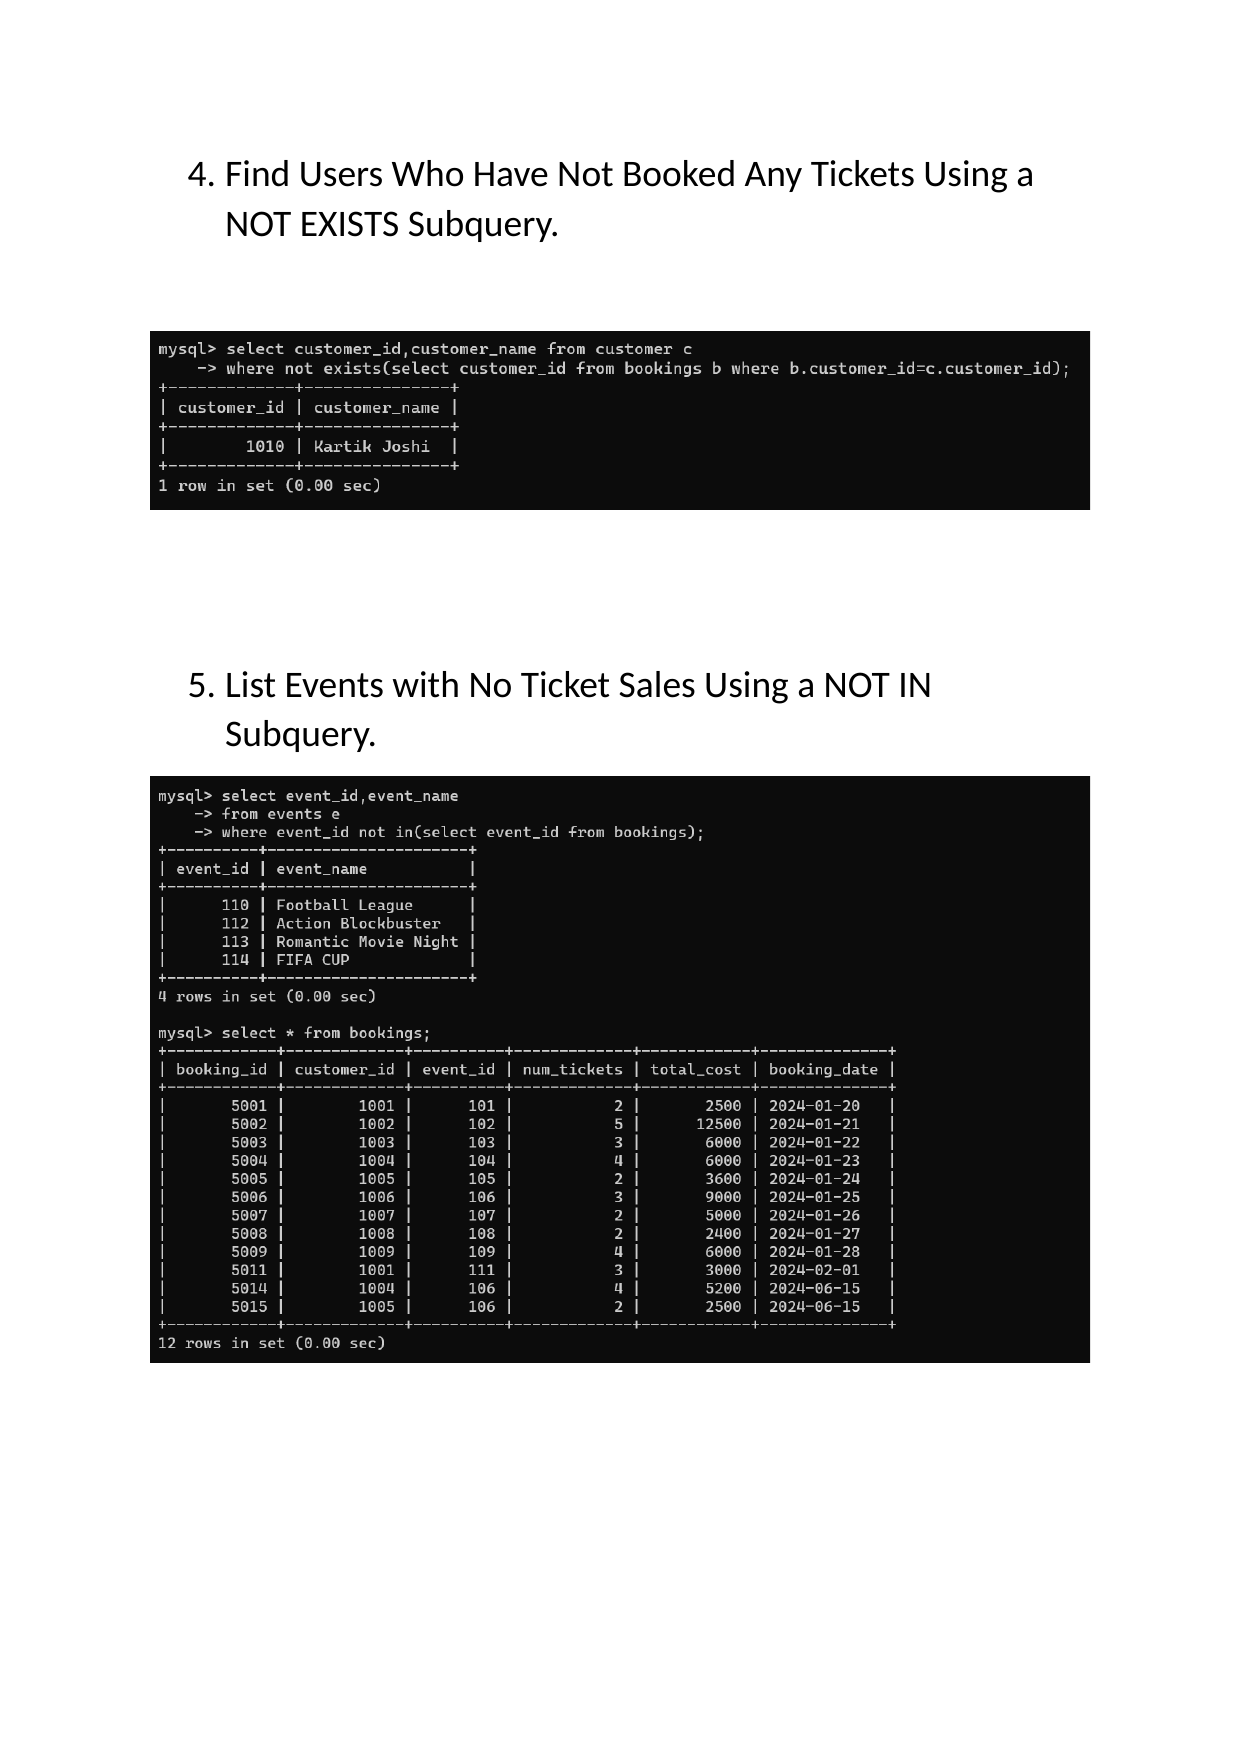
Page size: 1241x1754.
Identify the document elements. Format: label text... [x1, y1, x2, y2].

list Find Users Who Have Not Booked Any Tickets Using a NOT EXISTS Subquery. [187, 150, 1090, 245]
picture [150, 331, 1091, 510]
list List Events with No Ticket Sales Using a NOT IN Subquery. [187, 661, 1090, 756]
picture [150, 776, 1091, 1363]
